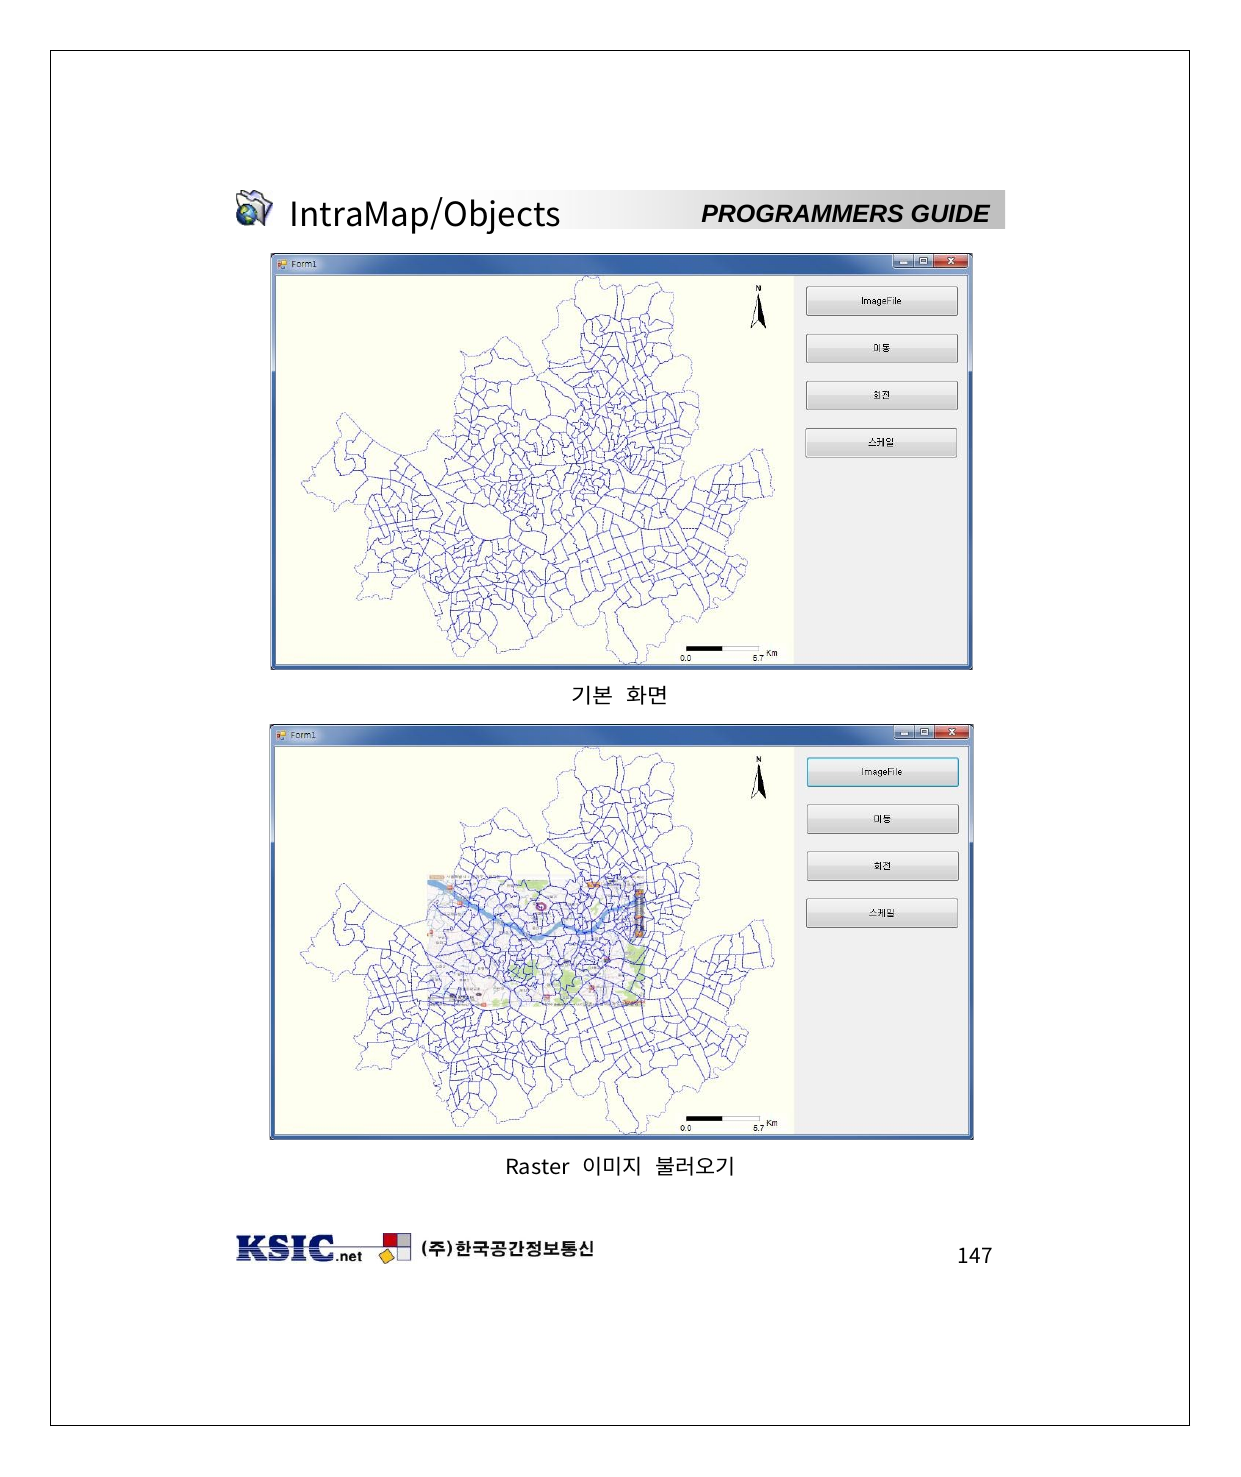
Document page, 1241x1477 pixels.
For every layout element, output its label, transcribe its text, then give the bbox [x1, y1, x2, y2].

text IntraMap/Objects PROGRAMMERS GUIDE [236, 187, 1065, 236]
picture [236, 1233, 593, 1264]
picture [236, 190, 273, 226]
text Raster 이미지 불러오기 [438, 1140, 802, 1180]
text 기본 화면 [438, 679, 802, 709]
picture [270, 253, 973, 670]
picture [269, 724, 974, 1140]
